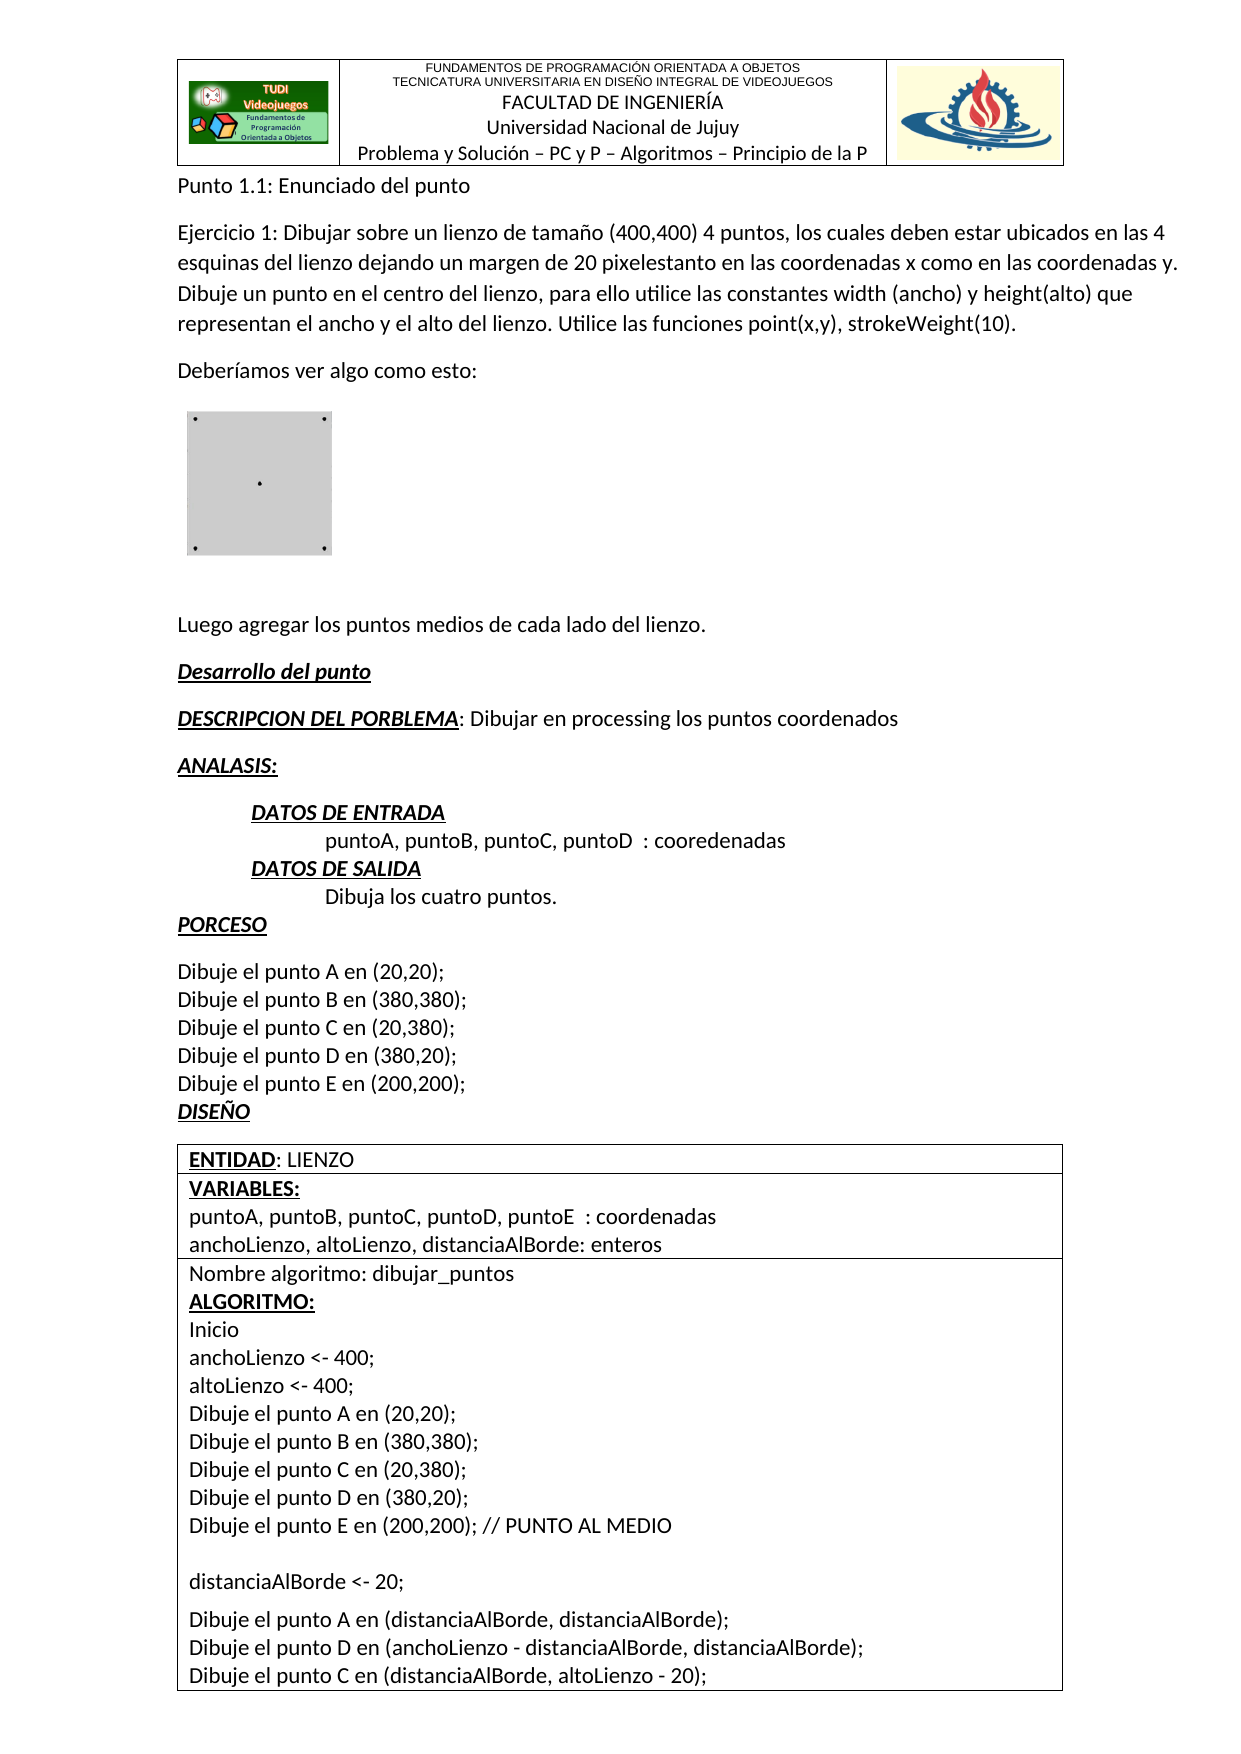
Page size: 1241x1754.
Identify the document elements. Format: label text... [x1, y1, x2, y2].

text PORCESO [177, 910, 1196, 938]
text DISEÑO [177, 1097, 1196, 1125]
text Dibuje el punto A en (20,20); [177, 957, 1196, 985]
text Dibuja los cuatro puntos. [177, 882, 1196, 910]
text Dibuje el punto E en (200,200); [177, 1069, 1196, 1097]
table_cell puntoA, puntoB, puntoC, puntoD, puntoE : coordenadas anchoLienzo, altoLienzo, distanciaAlBorde: enteros [178, 1202, 1062, 1258]
text DATOS DE SALIDA [177, 854, 1196, 882]
text Desarrollo del punto [177, 657, 1196, 685]
text DATOS DE ENTRADA [177, 798, 1196, 826]
table_header ENTIDAD: LIENZO [178, 1145, 1062, 1173]
table_cell VARIABLES: [178, 1174, 1062, 1202]
text Punto 1.1: Enunciado del punto [177, 171, 1196, 199]
text Dibuje el punto D en (380,20); [177, 1041, 1196, 1069]
picture [177, 402, 349, 562]
text Deberíamos ver algo como esto: [177, 356, 1196, 384]
text ANALASIS: [177, 751, 1196, 779]
picture [897, 66, 1060, 160]
text Dibuje el punto B en (380,380); [177, 985, 1196, 1013]
text Dibuje el punto C en (20,380); [177, 1013, 1196, 1041]
text Ejercicio 1: Dibujar sobre un lienzo de tamaño (400,400) 4 puntos, los cuales deben estar ubicados en las 4 esquinas del lienzo dejando un margen de 20 pixelestanto en las coordenadas x como en las coordenadas y. Dibuje un punto en el centro del lienzo, para ello utilice las constantes width (ancho) y height(alto) que representan el ancho y el alto del lienzo. Utilice las funciones point(x,y), strokeWeight(10). [177, 218, 1196, 337]
picture [188, 81, 329, 144]
text DESCRIPCION DEL PORBLEMA: Dibujar en processing los puntos coordenados [177, 704, 1196, 732]
text Luego agregar los puntos medios de cada lado del lienzo. [177, 610, 1196, 638]
text puntoA, puntoB, puntoC, puntoD : cooredenadas [177, 826, 1196, 854]
